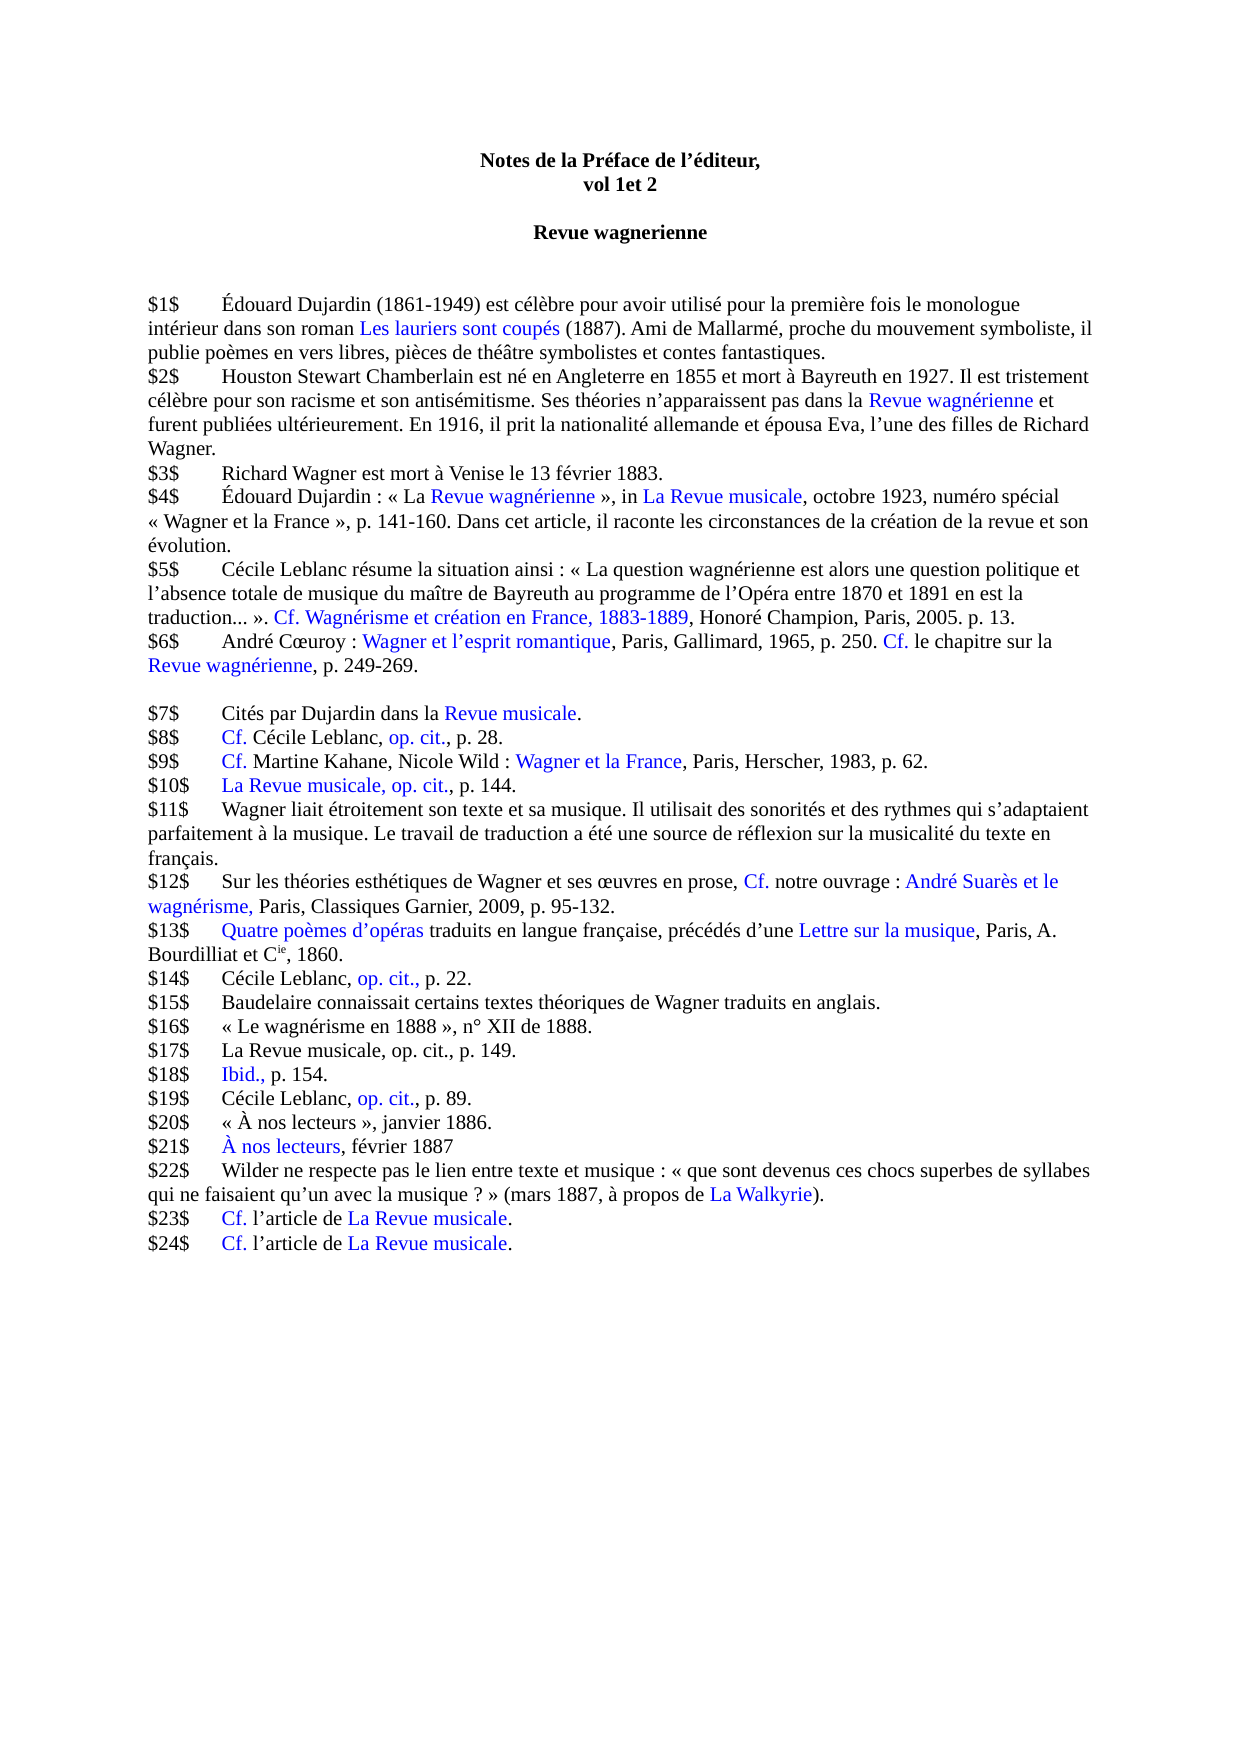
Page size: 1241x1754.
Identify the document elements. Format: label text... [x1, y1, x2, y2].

text $11$ Wagner liait étroitement son texte et sa musique. Il utilisait des sonorités et des rythmes qui s’adaptaient parfaitement à la musique. Le travail de traduction a été une source de réflexion sur la musicalité du texte en français. [148, 797, 1093, 869]
text $10$ La Revue musicale, op. cit., p. 144. [148, 773, 1093, 797]
text vol 1et 2 [148, 172, 1093, 196]
text $12$ Sur les théories esthétiques de Wagner et ses œuvres en prose, Cf. notre ouvrage : André Suarès et le wagnérisme, Paris, Classiques Garnier, 2009, p. 95-132. [148, 869, 1093, 918]
text $2$ Houston Stewart Chamberlain est né en Angleterre en 1855 et mort à Bayreuth en 1927. Il est tristement célèbre pour son racisme et son antisémitisme. Ses théories n’apparaissent pas dans la Revue wagnérienne et furent publiées ultérieurement. En 1916, il prit la nationalité allemande et épousa Eva, l’une des filles de Richard Wagner. [148, 364, 1093, 460]
text $20$ « À nos lecteurs », janvier 1886. [148, 1110, 1093, 1134]
text $22$ Wilder ne respecte pas le lien entre texte et musique : « que sont devenus ces chocs superbes de syllabes qui ne faisaient qu’un avec la musique ? » (mars 1887, à propos de La Walkyrie). [148, 1158, 1093, 1206]
text $7$ Cités par Dujardin dans la Revue musicale. [148, 701, 1093, 725]
text $5$ Cécile Leblanc résume la situation ainsi : « La question wagnérienne est alors une question politique et l’absence totale de musique du maître de Bayreuth au programme de l’Opéra entre 1870 et 1891 en est la traduction... ». Cf. Wagnérisme et création en France, 1883-1889, Honoré Champion, Paris, 2005. p. 13. [148, 557, 1093, 629]
text $4$ Édouard Dujardin : « La Revue wagnérienne », in La Revue musicale, octobre 1923, numéro spécial « Wagner et la France », p. 141-160. Dans cet article, il raconte les circonstances de la création de la revue et son évolution. [148, 484, 1093, 557]
text $18$ Ibid., p. 154. [148, 1062, 1093, 1086]
text $3$ Richard Wagner est mort à Venise le 13 février 1883. [148, 460, 1093, 484]
text $21$ À nos lecteurs, février 1887 [148, 1134, 1093, 1158]
text $15$ Baudelaire connaissait certains textes théoriques de Wagner traduits en anglais. [148, 990, 1093, 1014]
text Notes de la Préface de l’éditeur, [148, 148, 1093, 172]
text $19$ Cécile Leblanc, op. cit., p. 89. [148, 1086, 1093, 1110]
text $23$ Cf. l’article de La Revue musicale. [148, 1206, 1093, 1230]
text $6$ André Cœuroy : Wagner et l’esprit romantique, Paris, Gallimard, 1965, p. 250. Cf. le chapitre sur la Revue wagnérienne, p. 249-269. [148, 629, 1093, 677]
text $1$ Édouard Dujardin (1861-1949) est célèbre pour avoir utilisé pour la première fois le monologue intérieur dans son roman Les lauriers sont coupés (1887). Ami de Mallarmé, proche du mouvement symboliste, il publie poèmes en vers libres, pièces de théâtre symbolistes et contes fantastiques. [148, 292, 1093, 364]
text Revue wagnerienne [148, 220, 1093, 244]
text $17$ La Revue musicale, op. cit., p. 149. [148, 1038, 1093, 1062]
text $16$ « Le wagnérisme en 1888 », n° XII de 1888. [148, 1014, 1093, 1038]
text $9$ Cf. Martine Kahane, Nicole Wild : Wagner et la France, Paris, Herscher, 1983, p. 62. [148, 749, 1093, 773]
text $24$ Cf. l’article de La Revue musicale. [148, 1230, 1093, 1254]
text $13$ Quatre poèmes d’opéras traduits en langue française, précédés d’une Lettre sur la musique, Paris, A. Bourdilliat et Cie, 1860. [148, 918, 1093, 966]
text $8$ Cf. Cécile Leblanc, op. cit., p. 28. [148, 725, 1093, 749]
text $14$ Cécile Leblanc, op. cit., p. 22. [148, 966, 1093, 990]
